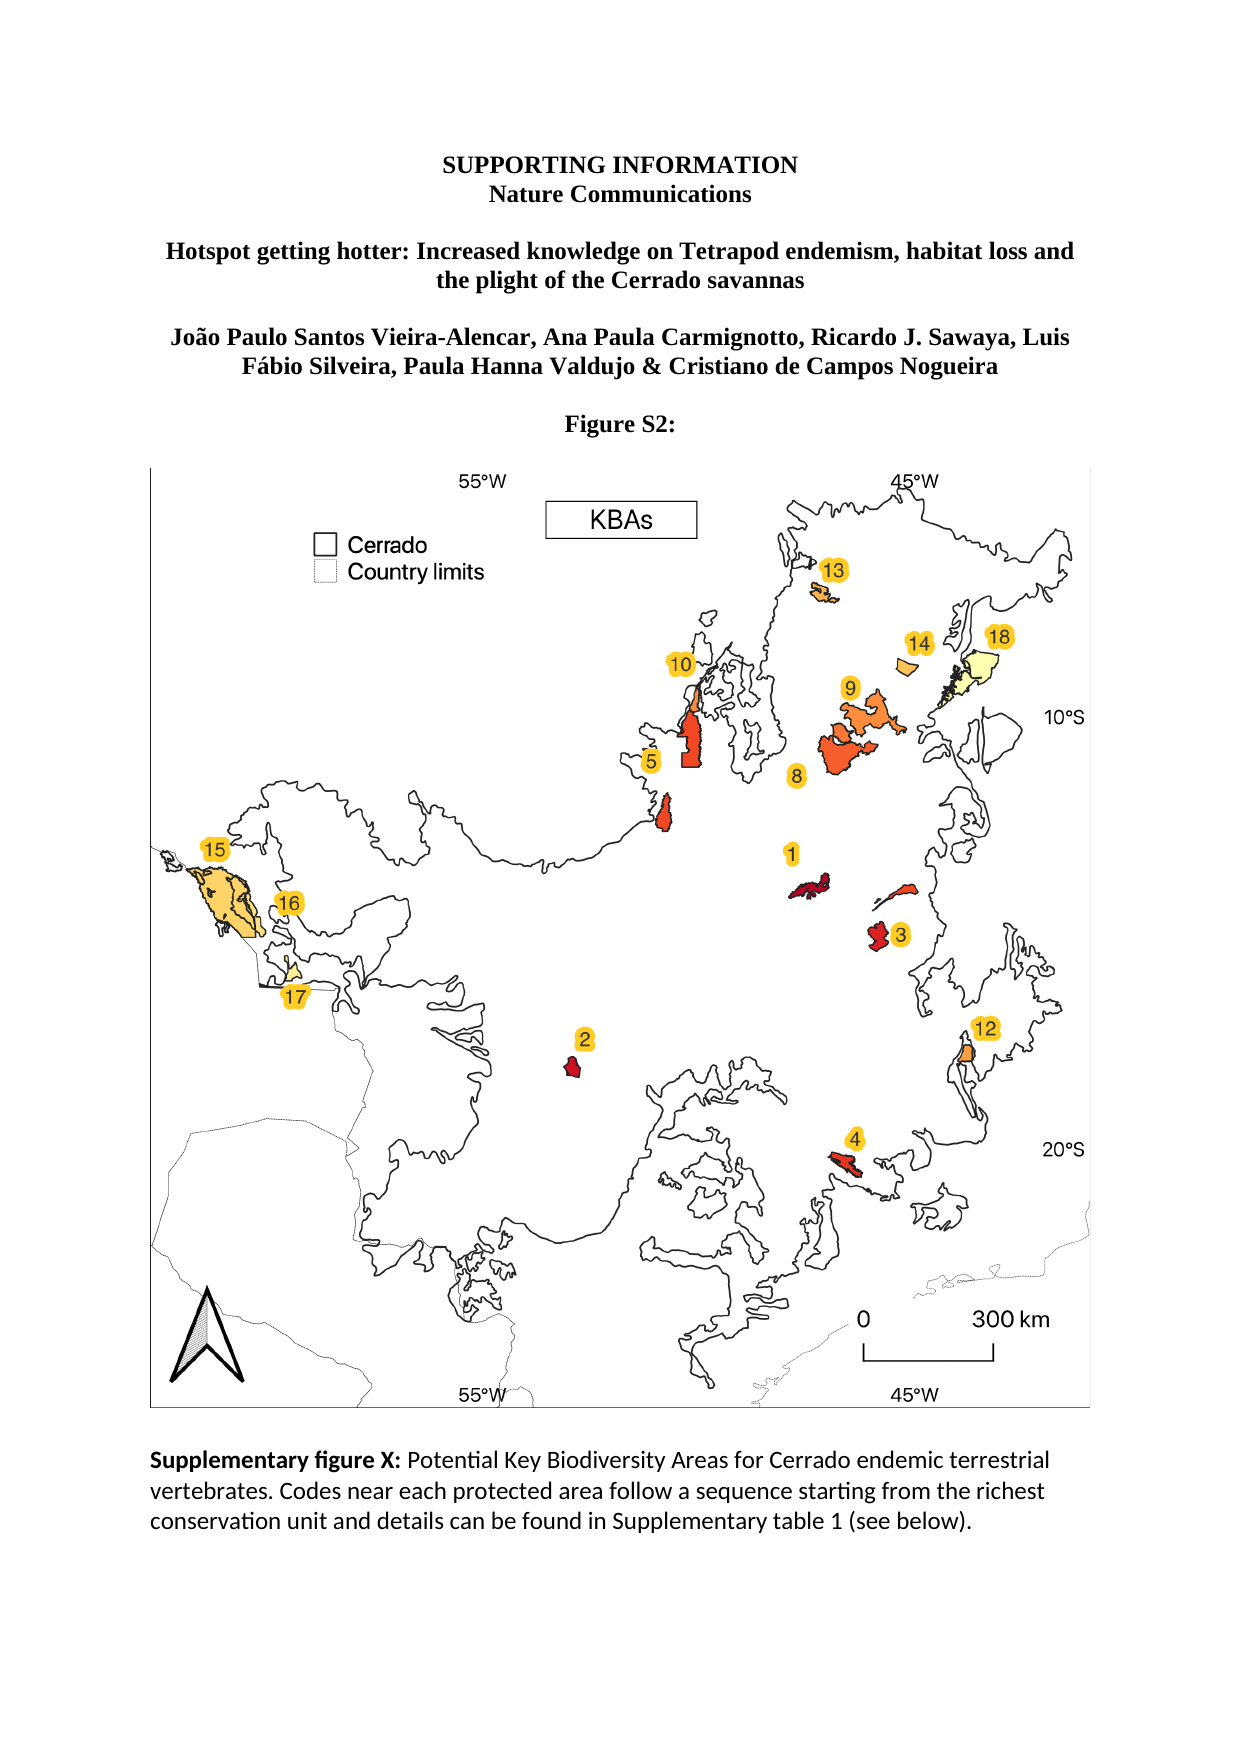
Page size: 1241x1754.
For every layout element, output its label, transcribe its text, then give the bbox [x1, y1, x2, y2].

text Hotspot getting hotter: Increased knowledge on Tetrapod endemism, habitat loss and the plight of the Cerrado savannas [804, 236, 1090, 294]
picture [150, 468, 1091, 1408]
text Hotspot getting hotter: Increased knowledge on Tetrapod endemism, habitat loss and the plight of the Cerrado savannas [150, 236, 436, 294]
text João Paulo Santos Vieira-Alencar, Ana Paula Carmignotto, Ricardo J. Sawaya, Luis Fábio Silveira, Paula Hanna Valdujo & Cristiano de Campos Nogueira [150, 322, 1090, 380]
text Nature Communications [150, 179, 1090, 207]
text Figure S2: [150, 409, 1090, 437]
text Supplementary figure X: Potential Key Biodiversity Areas for Cerrado endemic terrestrial vertebrates. Codes near each protected area follow a sequence starting from the richest conservation unit and details can be found in Supplementary table 1 (see below). [150, 1444, 1090, 1536]
text SUPPORTING INFORMATION [150, 150, 1090, 179]
